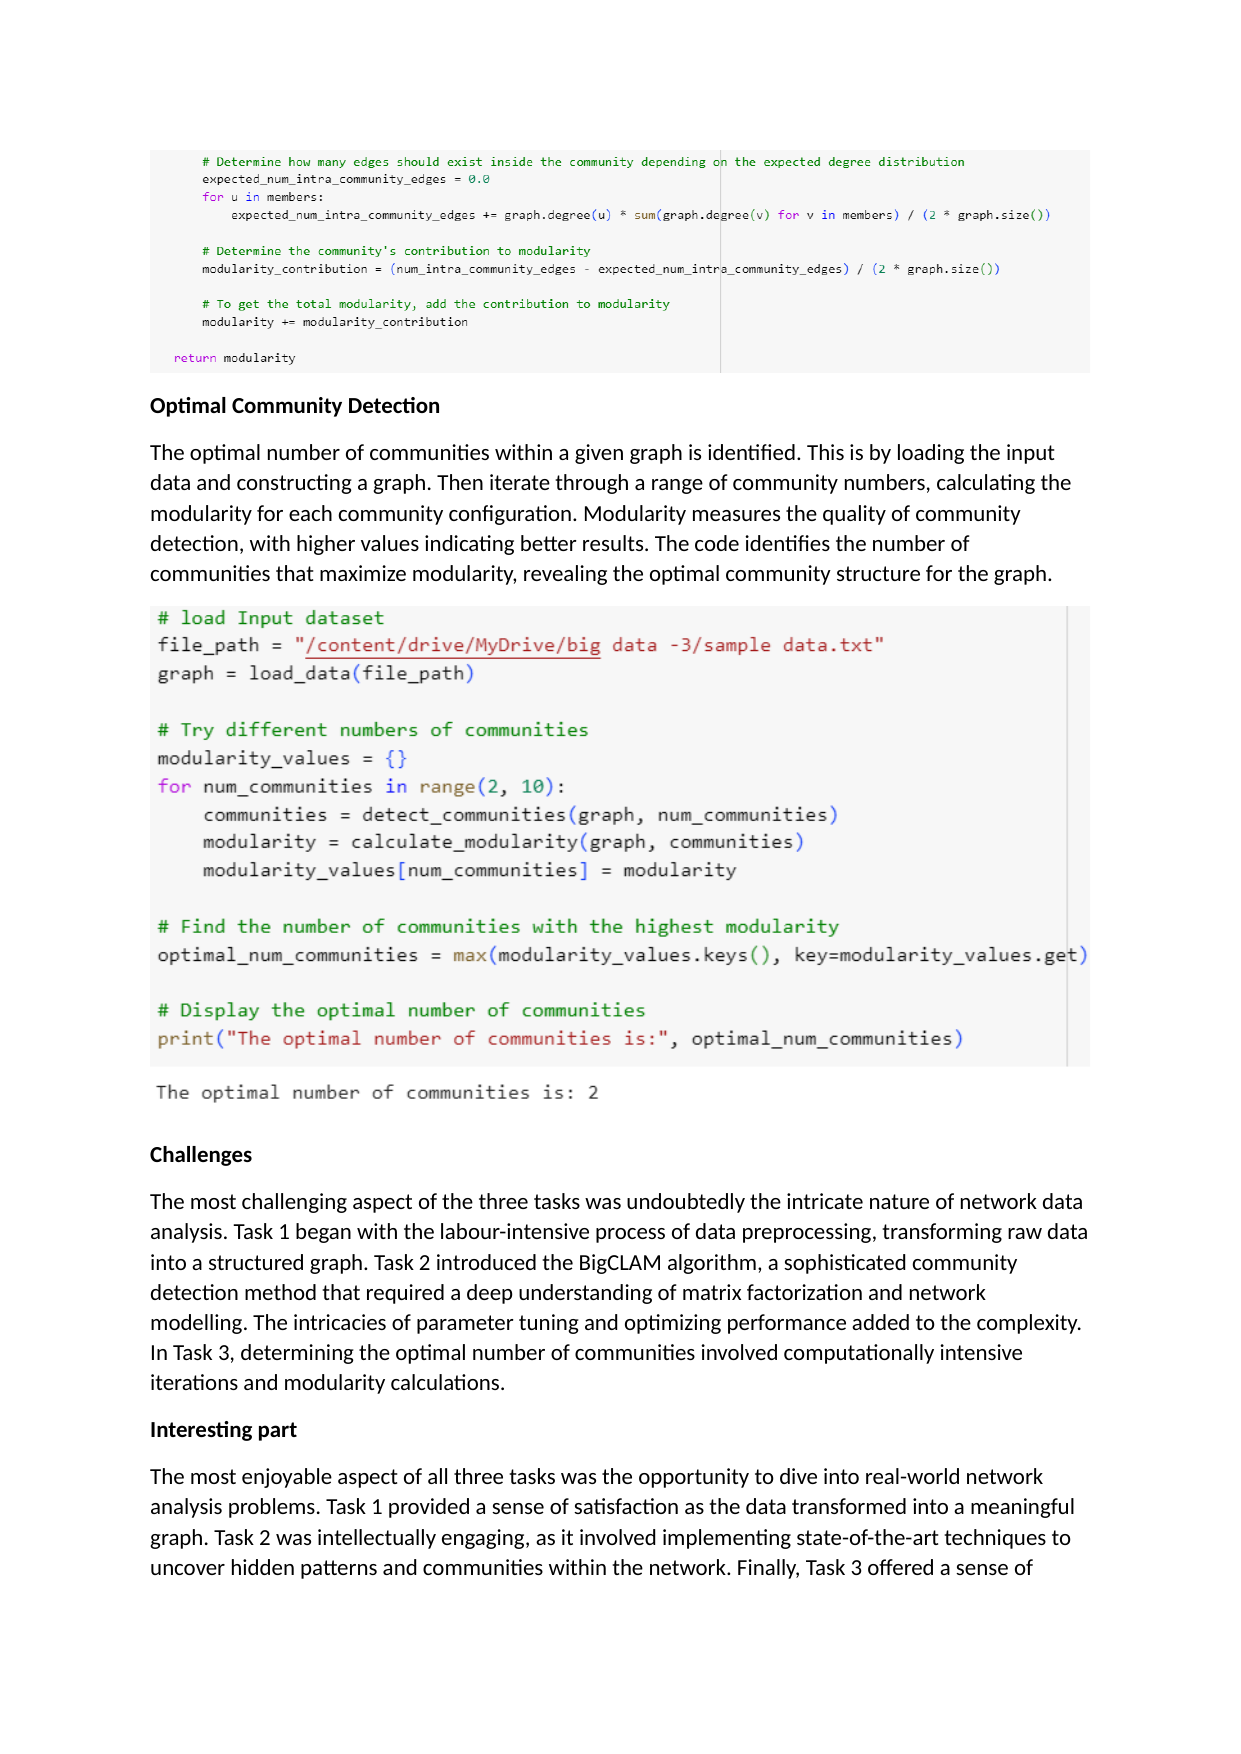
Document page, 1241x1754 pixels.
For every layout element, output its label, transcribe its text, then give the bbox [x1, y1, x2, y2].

picture [150, 606, 1091, 1122]
text Optimal Community Detection [150, 391, 1090, 419]
text Interesting part [150, 1415, 1090, 1443]
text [150, 1462, 1090, 1581]
text The optimal number of communities within a given graph is identified. This is by loading the input data and constructing a graph. Then iterate through a range of community numbers, calculating the modularity for each community configuration. Modularity measures the quality of community detection, with higher values indicating better results. The code identifies the number of communities that maximize modularity, revealing the optimal community structure for the graph. [150, 438, 1090, 587]
text Challenges [150, 1140, 1090, 1168]
picture [150, 150, 1091, 373]
text The most challenging aspect of the three tasks was undoubtedly the intricate nature of network data analysis. Task 1 began with the labour-intensive process of data preprocessing, transforming raw data into a structured graph. Task 2 introduced the BigCLAM algorithm, a sophisticated community detection method that required a deep understanding of matrix factorization and network modelling. The intricacies of parameter tuning and optimizing performance added to the complexity. In Task 3, determining the optimal number of communities involved computationally intensive iterations and modularity calculations. [150, 1187, 1090, 1397]
